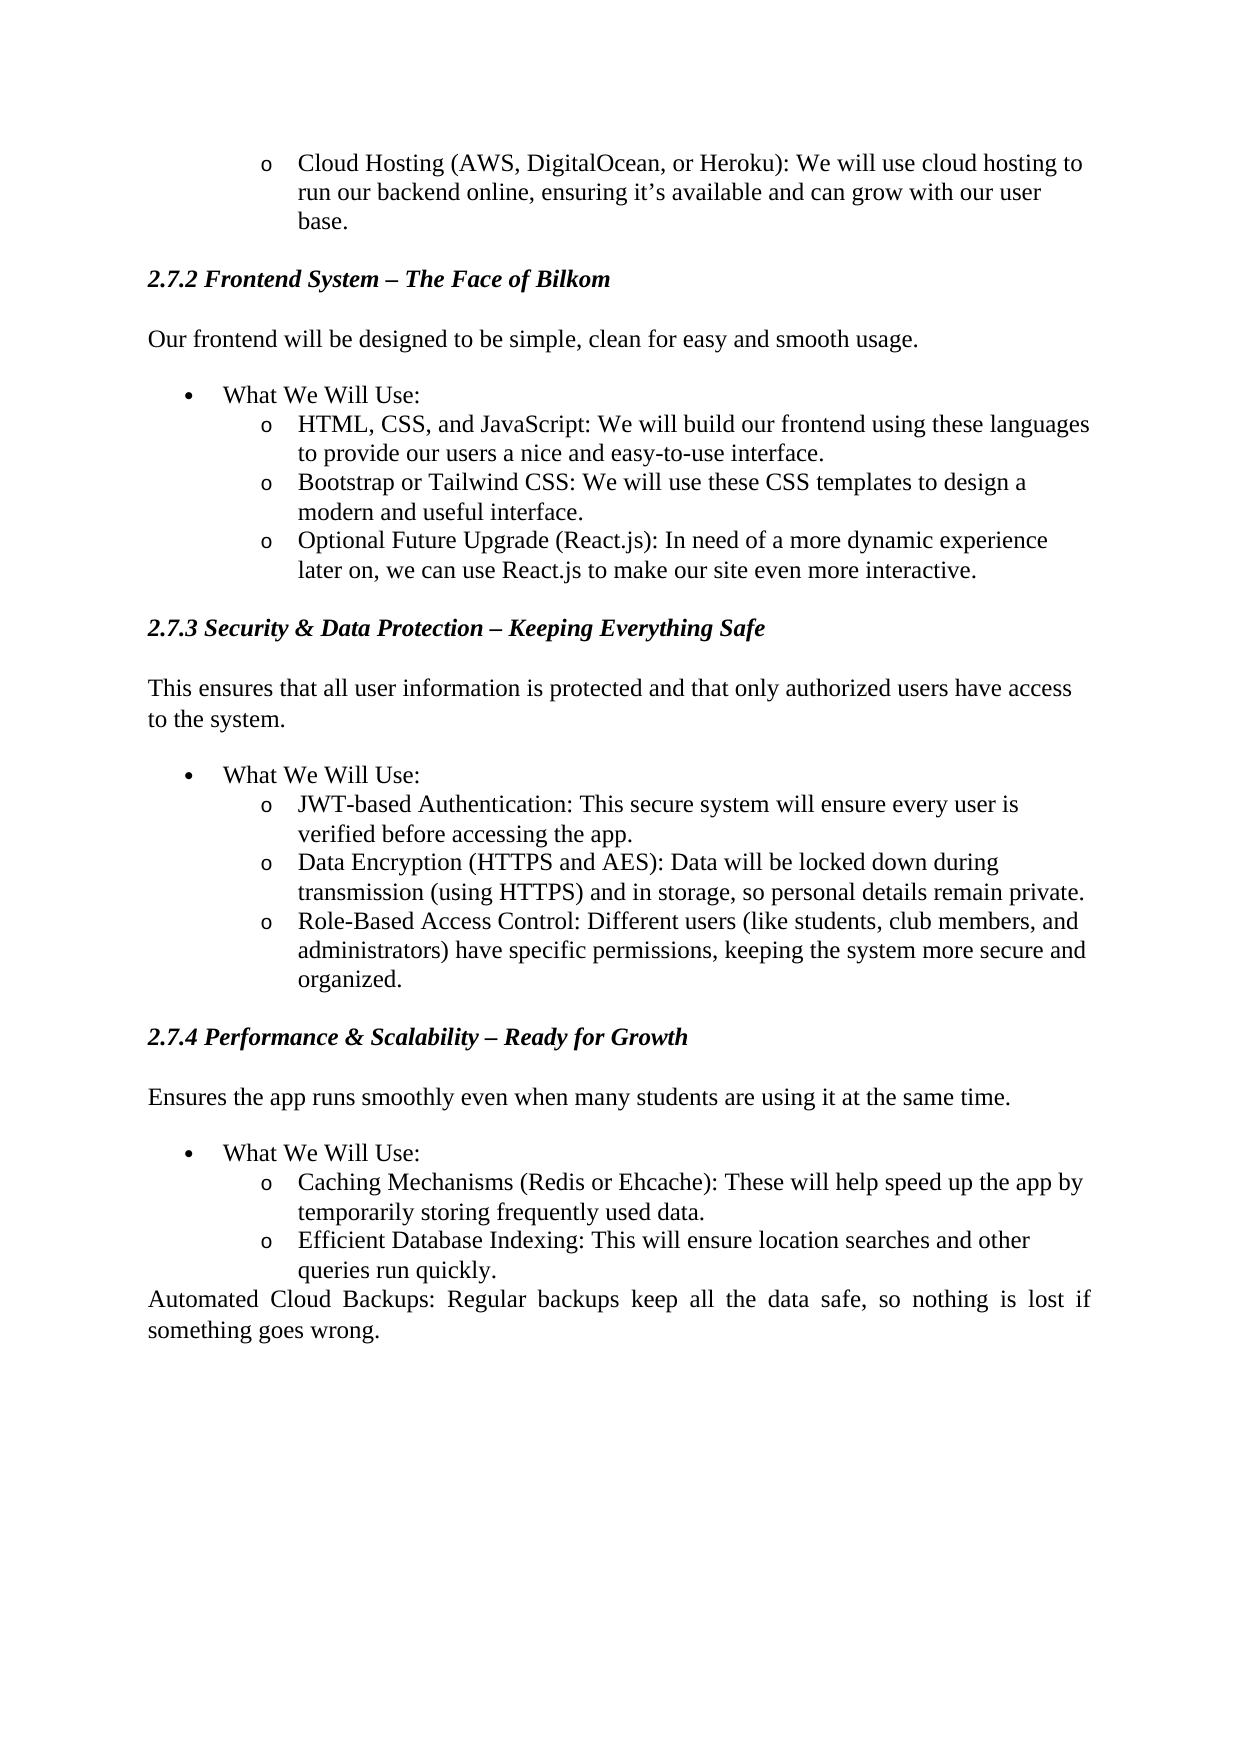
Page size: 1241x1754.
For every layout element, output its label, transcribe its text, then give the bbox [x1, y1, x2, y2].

list Data Encryption (HTTPS and AES): Data will be locked down during transmission (using HTTPS) and in storage, so personal details remain private. [260, 847, 1093, 906]
list Optional Future Upgrade (React.js): In need of a more dynamic experience later on, we can use React.js to make our site even more interactive. [260, 526, 1093, 584]
list What We Will Use: [185, 1138, 1093, 1167]
list Bootstrap or Tailwind CSS: We will use these CSS templates to design a modern and useful interface. [260, 467, 1093, 526]
subtitle 2.7.4 Performance & Scalability – Ready for Growth [148, 1022, 1093, 1051]
list HTML, CSS, and JavaScript: We will build our frontend using these languages to provide our users a nice and easy-to-use interface. [260, 409, 1093, 467]
text Automated Cloud Backups: Regular backups keep all the data safe, so nothing is lost if something goes wrong. [148, 1284, 1093, 1343]
subtitle 2.7.3 Security & Data Protection – Keeping Everything Safe [148, 613, 1093, 642]
list Caching Mechanisms (Redis or Ehcache): These will help speed up the app by temporarily storing frequently used data. [260, 1167, 1093, 1225]
list What We Will Use: [185, 380, 1093, 409]
subtitle 2.7.2 Frontend System – The Face of Bilkom [148, 264, 1093, 293]
list JWT-based Authentication: This secure system will ensure every user is verified before accessing the app. [260, 789, 1093, 847]
subtitle Our frontend will be designed to be simple, clean for easy and smooth usage. [148, 324, 1093, 353]
subtitle Ensures the app runs smoothly even when many students are using it at the same time. [148, 1082, 1093, 1111]
subtitle This ensures that all user information is protected and that only authorized users have access to the system. [148, 673, 1093, 733]
list What We Will Use: [185, 760, 1093, 789]
list Role-Based Access Control: Different users (like students, club members, and administrators) have specific permissions, keeping the system more secure and organized. [260, 906, 1093, 993]
list Efficient Database Indexing: This will ensure location searches and other queries run quickly. [260, 1225, 1093, 1284]
list Cloud Hosting (AWS, DigitalOcean, or Heroku): We will use cloud hosting to run our backend online, ensuring it’s available and can grow with our user base. [260, 148, 1093, 235]
